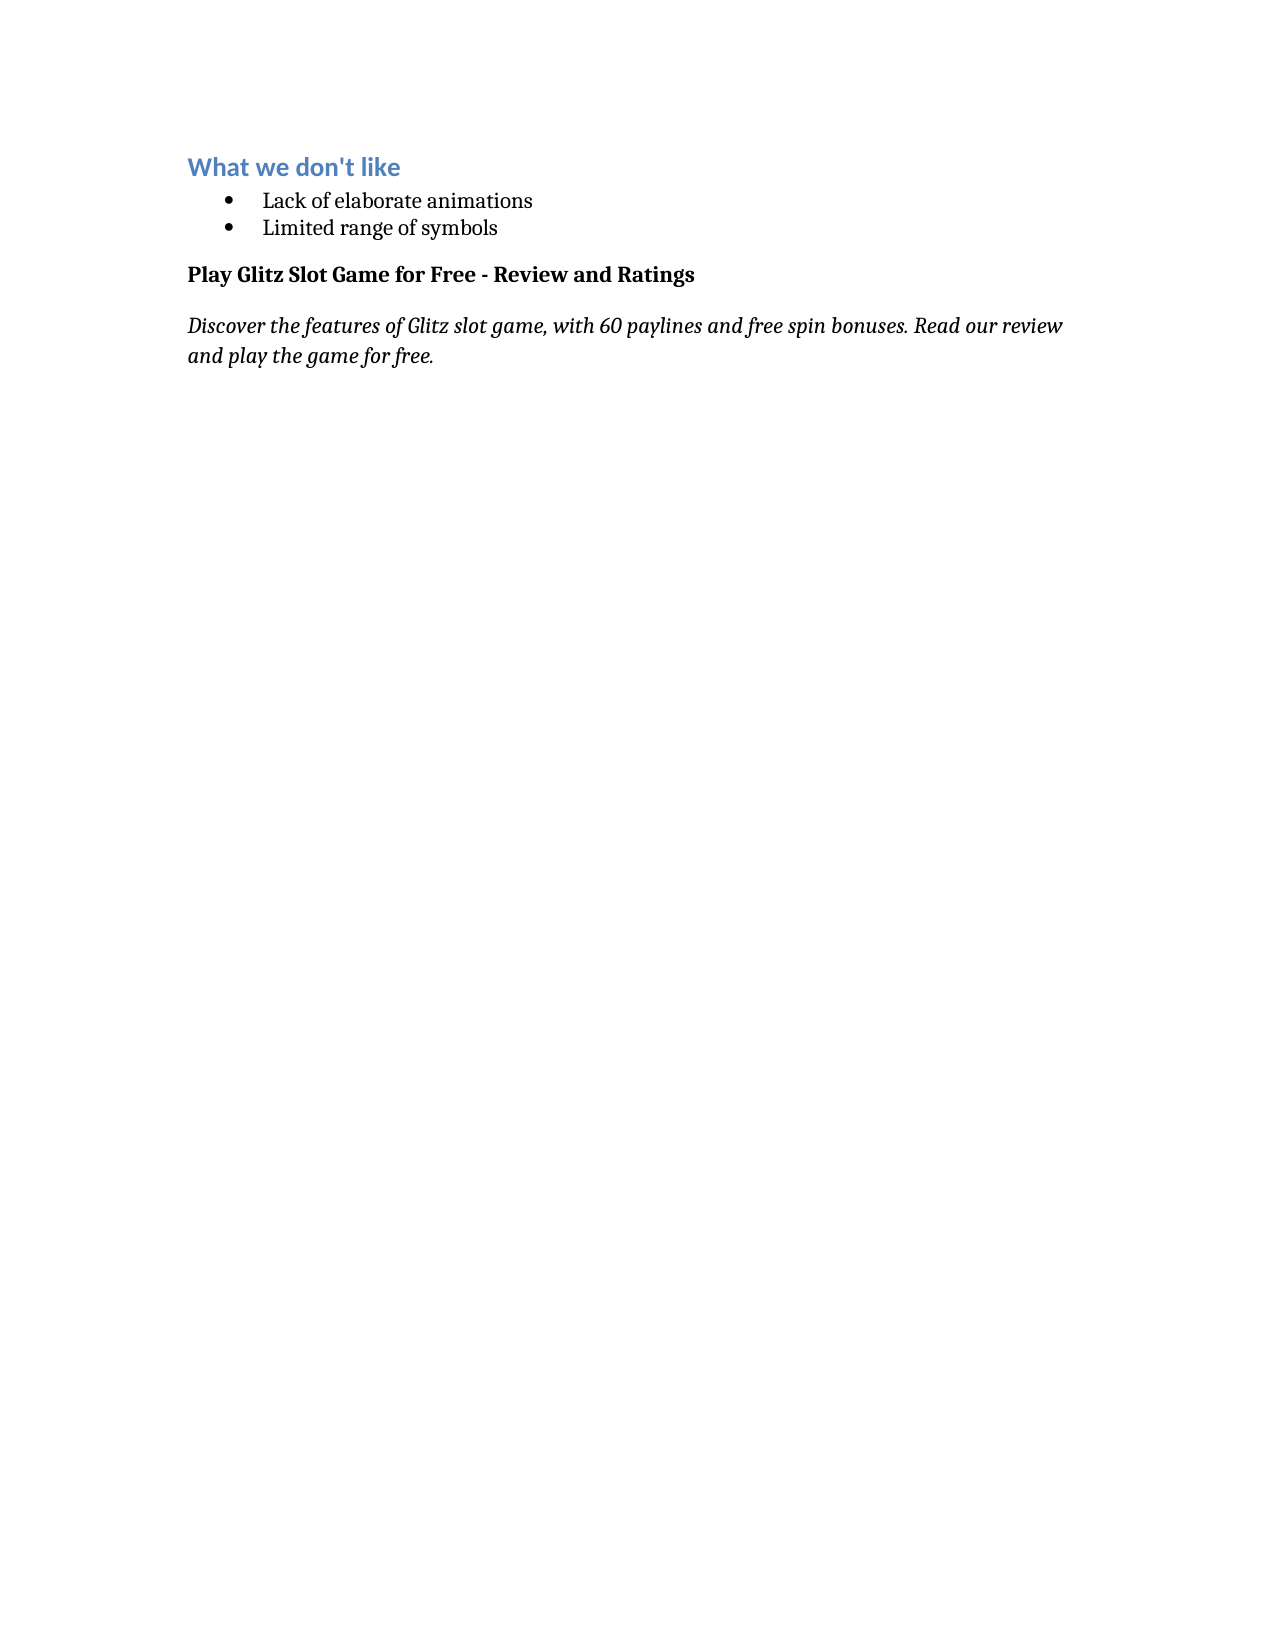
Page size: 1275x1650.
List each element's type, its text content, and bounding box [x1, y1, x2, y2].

subtitle What we don't like [187, 150, 1087, 183]
text Play Glitz Slot Game for Free - Review and Ratings [187, 261, 1087, 288]
list Lack of elaborate animations [225, 188, 1087, 214]
list Limited range of symbols [225, 214, 1087, 241]
text Discover the features of Glitz slot game, with 60 paylines and free spin bonuses. Read our review and play the game for free. [187, 312, 1087, 369]
